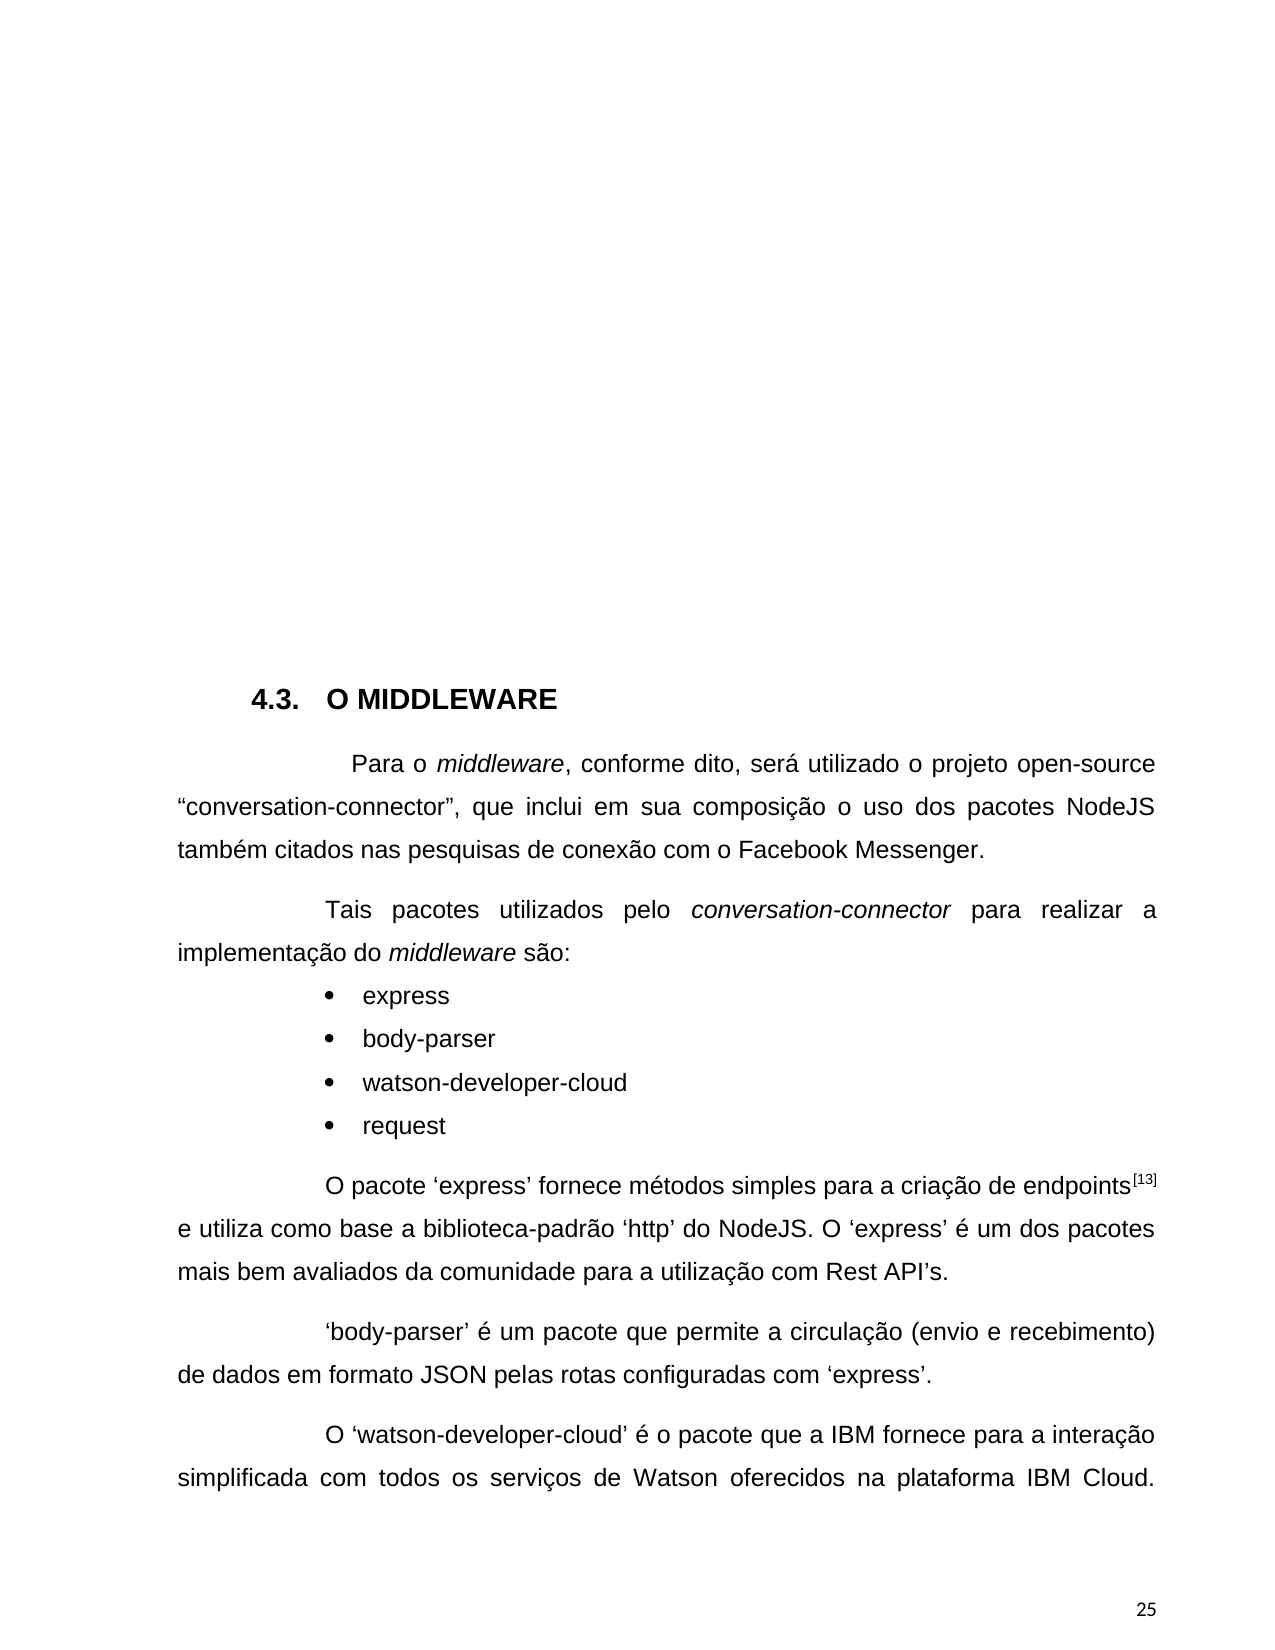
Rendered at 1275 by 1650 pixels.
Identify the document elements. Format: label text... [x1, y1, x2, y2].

list O MIDDLEWARE [251, 682, 1157, 716]
list Tais pacotes utilizados pelo conversation-connector para realizar a implementação do middleware são: [177, 895, 1157, 967]
list watson-developer-cloud [325, 1068, 1157, 1097]
list request [325, 1111, 1157, 1140]
text Para o middleware, conforme dito, será utilizado o projeto open-source “conversation-connector”, que inclui em sua composição o uso dos pacotes NodeJS também citados nas pesquisas de conexão com o Facebook Messenger. [177, 749, 1157, 864]
list express [325, 981, 1157, 1010]
list body-parser [325, 1024, 1157, 1053]
text ‘body-parser’ é um pacote que permite a circulação (envio e recebimento) de dados em formato JSON pelas rotas configuradas com ‘express’. [177, 1317, 1157, 1389]
